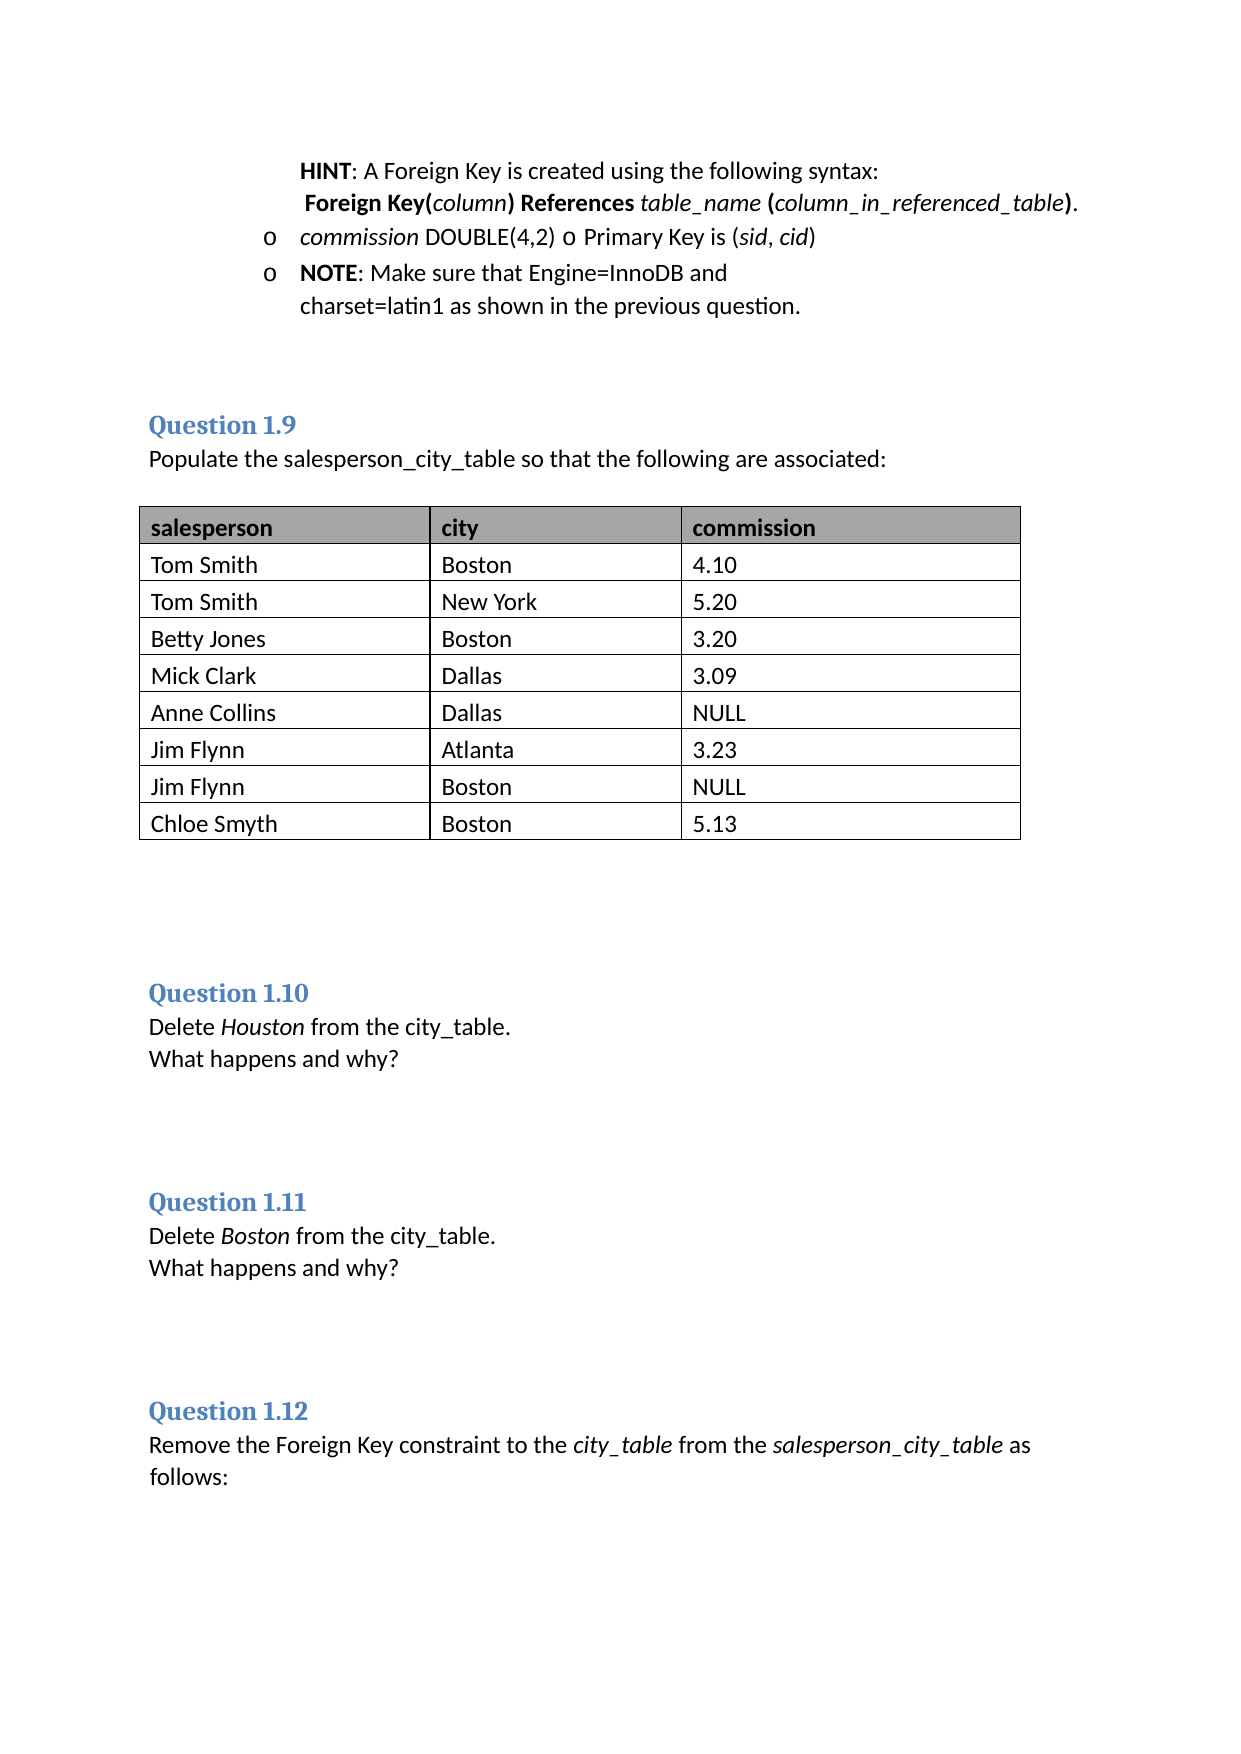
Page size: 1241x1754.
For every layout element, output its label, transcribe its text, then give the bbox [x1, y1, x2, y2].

table_cell Atlanta [431, 729, 681, 765]
table_cell Anne Collins [140, 692, 429, 728]
subtitle Question 1.9 [148, 410, 1096, 441]
text HINT: A Foreign Key is created using the following syntax: [300, 155, 1096, 185]
table_cell Jim Flynn [140, 766, 429, 802]
table_cell Dallas [431, 655, 681, 691]
table_cell 3.20 [682, 618, 1020, 654]
table_cell 5.13 [682, 803, 1020, 839]
table_cell Tom Smith [140, 544, 429, 580]
table_cell Mick Clark [140, 655, 429, 691]
text What happens and why? [148, 1253, 1096, 1283]
table_cell NULL [682, 692, 1020, 728]
table_cell Boston [431, 618, 681, 654]
table_cell NULL [682, 766, 1020, 802]
table_cell Boston [431, 766, 681, 802]
table_cell 3.23 [682, 729, 1020, 765]
table_cell Chloe Smyth [140, 803, 429, 839]
text Foreign Key(column) References table_name (column_in_referenced_table). [150, 187, 1078, 217]
table_cell 4.10 [682, 544, 1020, 580]
subtitle Question 1.11 [148, 1187, 1096, 1218]
list commission DOUBLE(4,2) o Primary Key is (sid, cid) [262, 221, 836, 253]
text Remove the Foreign Key constraint to the city_table from the salesperson_city_table as follows: [148, 1429, 1096, 1492]
table_header salesperson [140, 507, 429, 543]
text Delete Houston from the city_table. [148, 1011, 1096, 1042]
table_cell Tom Smith [140, 581, 429, 617]
table_cell Dallas [431, 692, 681, 728]
table_cell Jim Flynn [140, 729, 429, 765]
subtitle Question 1.10 [148, 978, 1096, 1009]
table_header commission [682, 507, 1020, 543]
table_cell Betty Jones [140, 618, 429, 654]
text Populate the salesperson_city_table so that the following are associated: [148, 443, 1096, 474]
table_header city [431, 507, 681, 543]
subtitle Question 1.12 [148, 1396, 1096, 1427]
table_cell 5.20 [682, 581, 1020, 617]
table_cell Boston [431, 544, 681, 580]
table_cell 3.09 [682, 655, 1020, 691]
table_cell Boston [431, 803, 681, 839]
list NOTE: Make sure that Engine=InnoDB and charset=latin1 as shown in the previous question. [262, 257, 836, 321]
table_cell New York [431, 581, 681, 617]
text Delete Boston from the city_table. [148, 1220, 1096, 1251]
text What happens and why? [148, 1043, 1096, 1074]
